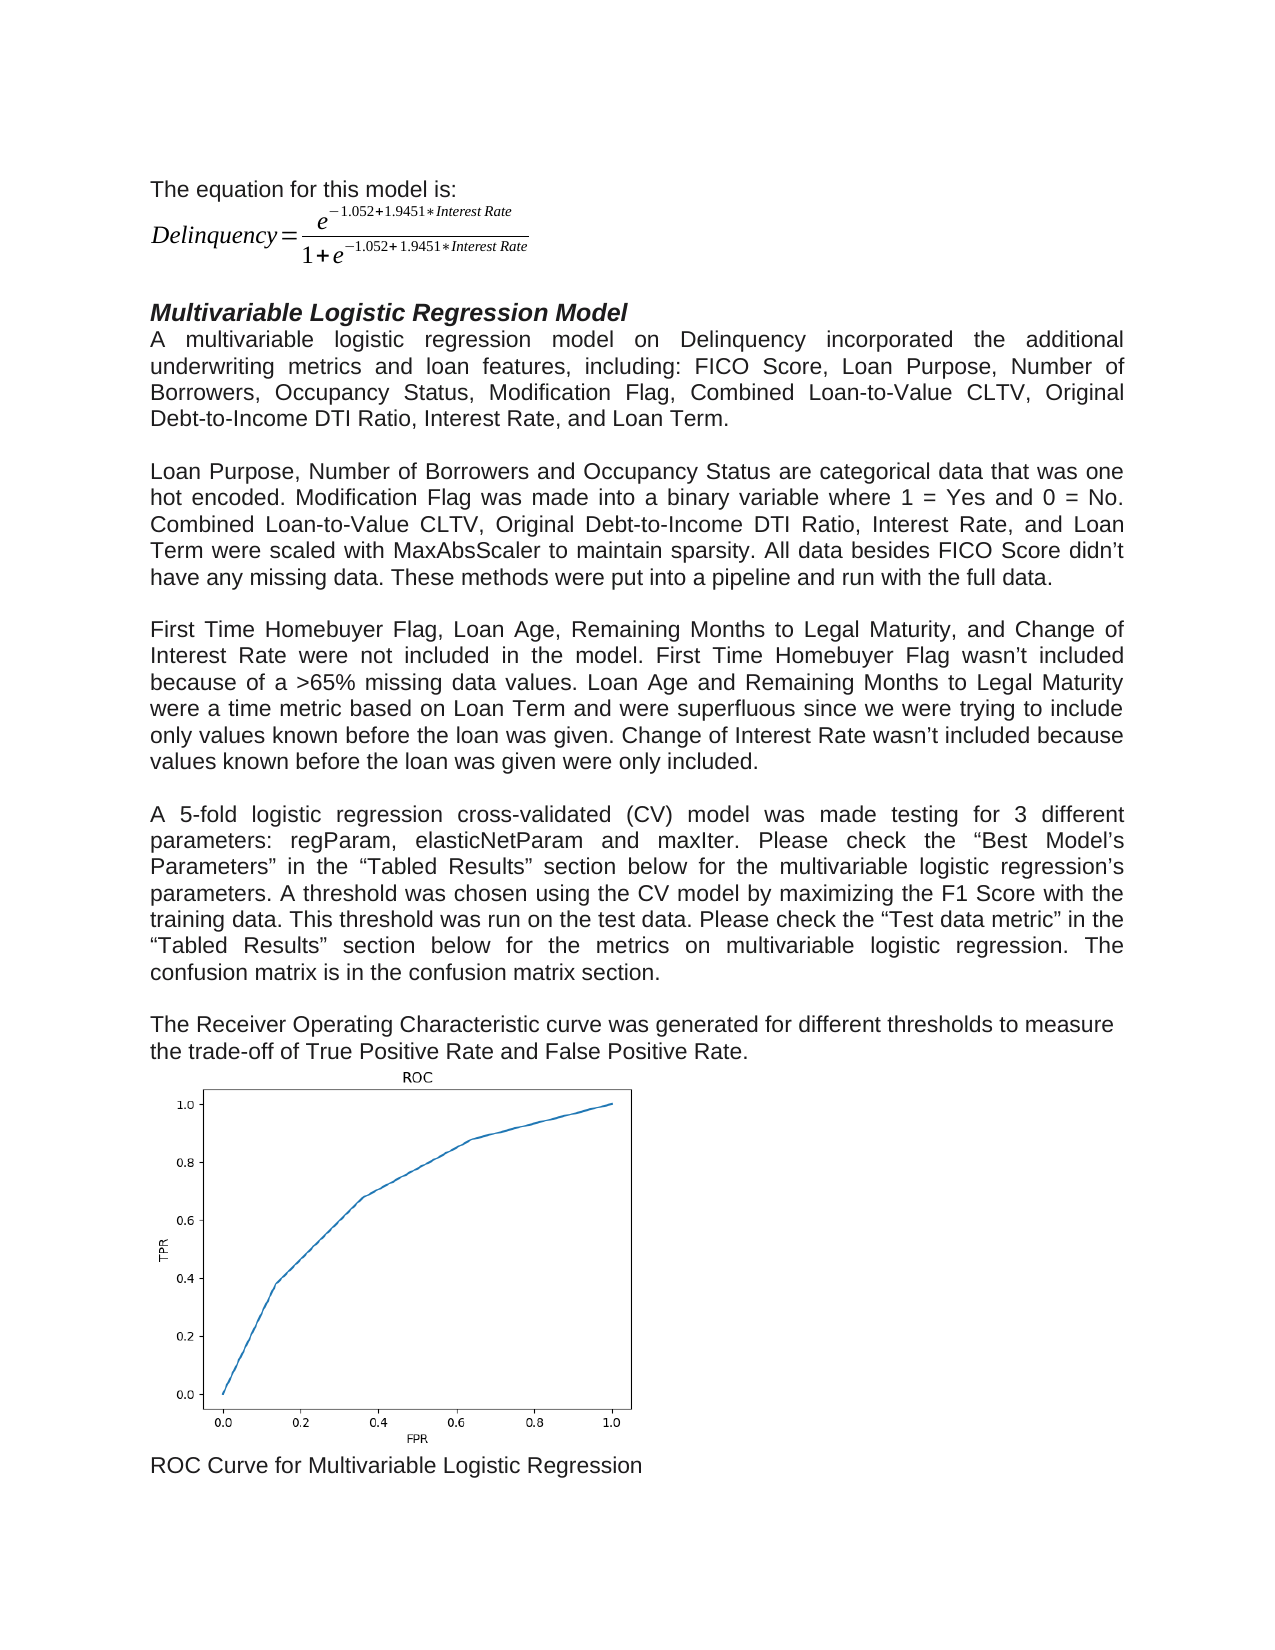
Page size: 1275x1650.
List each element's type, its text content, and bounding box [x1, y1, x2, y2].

text A multivariable logistic regression model on Delinquency incorporated the additional underwriting metrics and loan features, including: FICO Score, Loan Purpose, Number of Borrowers, Occupancy Status, Modification Flag, Combined Loan-to-Value CLTV, Original Debt-to-Income DTI Ratio, Interest Rate, and Loan Term. [150, 326, 1125, 432]
picture [150, 1064, 639, 1453]
text The equation for this model is: [150, 176, 1125, 203]
text Loan Purpose, Number of Borrowers and Occupancy Status are categorical data that was one hot encoded. Modification Flag was made into a binary variable where 1 = Yes and 0 = No. Combined Loan-to-Value CLTV, Original Debt-to-Income DTI Ratio, Interest Rate, and Loan Term were scaled with MaxAbsScaler to maintain sparsity. All data besides FICO Score didn’t have any missing data. These methods were put into a pipeline and run with the full data. [150, 458, 1125, 590]
text A 5-fold logistic regression cross-validated (CV) model was made testing for 3 different parameters: regParam, elasticNetParam and maxIter. Please check the “Best Model’s Parameters” in the “Tabled Results” section below for the multivariable logistic regression’s parameters. A threshold was chosen using the CV model by maximizing the F1 Score with the training data. This threshold was run on the test data. Please check the “Test data metric” in the “Tabled Results” section below for the metrics on multivariable logistic regression. The confusion matrix is in the confusion matrix section. [150, 801, 1125, 985]
text First Time Homebuyer Flag, Loan Age, Remaining Months to Legal Maturity, and Change of Interest Rate were not included in the model. First Time Homebuyer Flag wasn’t included because of a >65% missing data values. Loan Age and Remaining Months to Legal Maturity were a time metric based on Loan Term and were superfluous since we were trying to include only values known before the loan was given. Change of Interest Rate wasn’t included because values known before the loan was given were only included. [150, 616, 1125, 774]
text ROC Curve for Multivariable Logistic Regression [150, 1452, 1125, 1479]
text The Receiver Operating Characteristic curve was generated for different thresholds to measure the trade-off of True Positive Rate and False Positive Rate. [150, 1011, 1125, 1064]
text Multivariable Logistic Regression Model [150, 297, 1125, 326]
